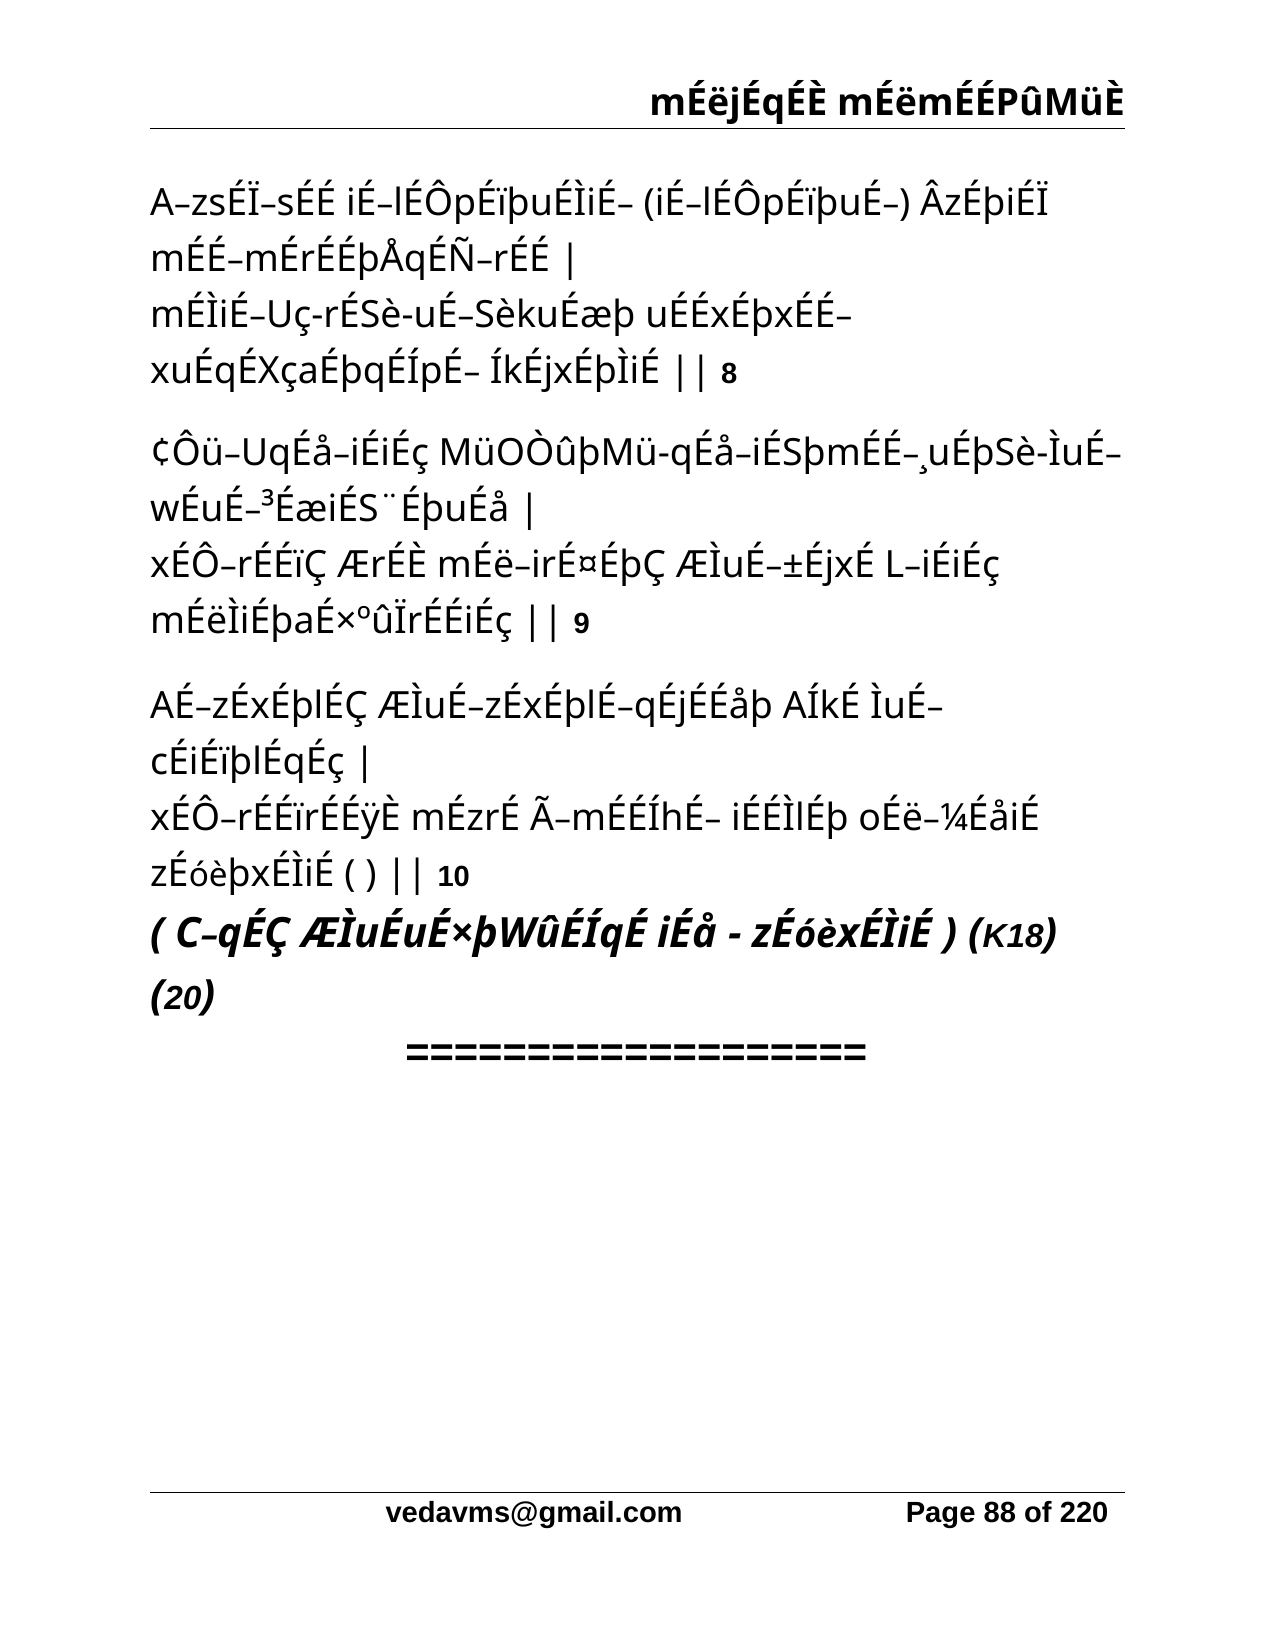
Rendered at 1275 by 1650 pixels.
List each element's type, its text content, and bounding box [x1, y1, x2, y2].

text ( C–qÉÇ ÆÌuÉuÉ×þWûÉÍqÉ iÉå - zÉóèxÉÌiÉ ) (K18) (20) [150, 903, 1125, 1022]
text ¢Ôü–UqÉå–iÉiÉç MüOÒûþMü-qÉå–iÉSþmÉÉ–¸uÉþSè-ÌuÉ–wÉuÉ–³ÉæiÉS¨ÉþuÉå | [150, 425, 1125, 533]
text xÉÔ–rÉÉïrÉÉÿÈ mÉzrÉ Ã–mÉÉÍhÉ– iÉÉÌlÉþ oÉë–¼ÉåiÉ zÉóèþxÉÌiÉ ( ) || 10 [150, 790, 1125, 897]
text =================== [150, 1027, 1125, 1075]
text AÉ–zÉxÉþlÉÇ ÆÌuÉ–zÉxÉþlÉ–qÉjÉÉåþ AÍkÉ ÌuÉ–cÉiÉïþlÉqÉç | [150, 678, 1125, 785]
text xÉÔ–rÉÉïÇ ÆrÉÈ mÉë–irÉ¤ÉþÇ ÆÌuÉ–±ÉjxÉ L–iÉiÉç mÉëÌiÉþaÉ×ºûÏrÉÉiÉç || 9 [150, 538, 1125, 645]
text A–zsÉÏ–sÉÉ iÉ–lÉÔpÉïþuÉÌiÉ– (iÉ–lÉÔpÉïþuÉ–) ÂzÉþiÉÏ mÉÉ–mÉrÉÉþÅqÉÑ–rÉÉ | [150, 175, 1125, 283]
text mÉÌiÉ–Uç-rÉSè-uÉ–SèkuÉæþ uÉÉxÉþxÉÉ– xuÉqÉXçaÉþqÉÍpÉ– ÍkÉjxÉþÌiÉ || 8 [150, 288, 1125, 395]
